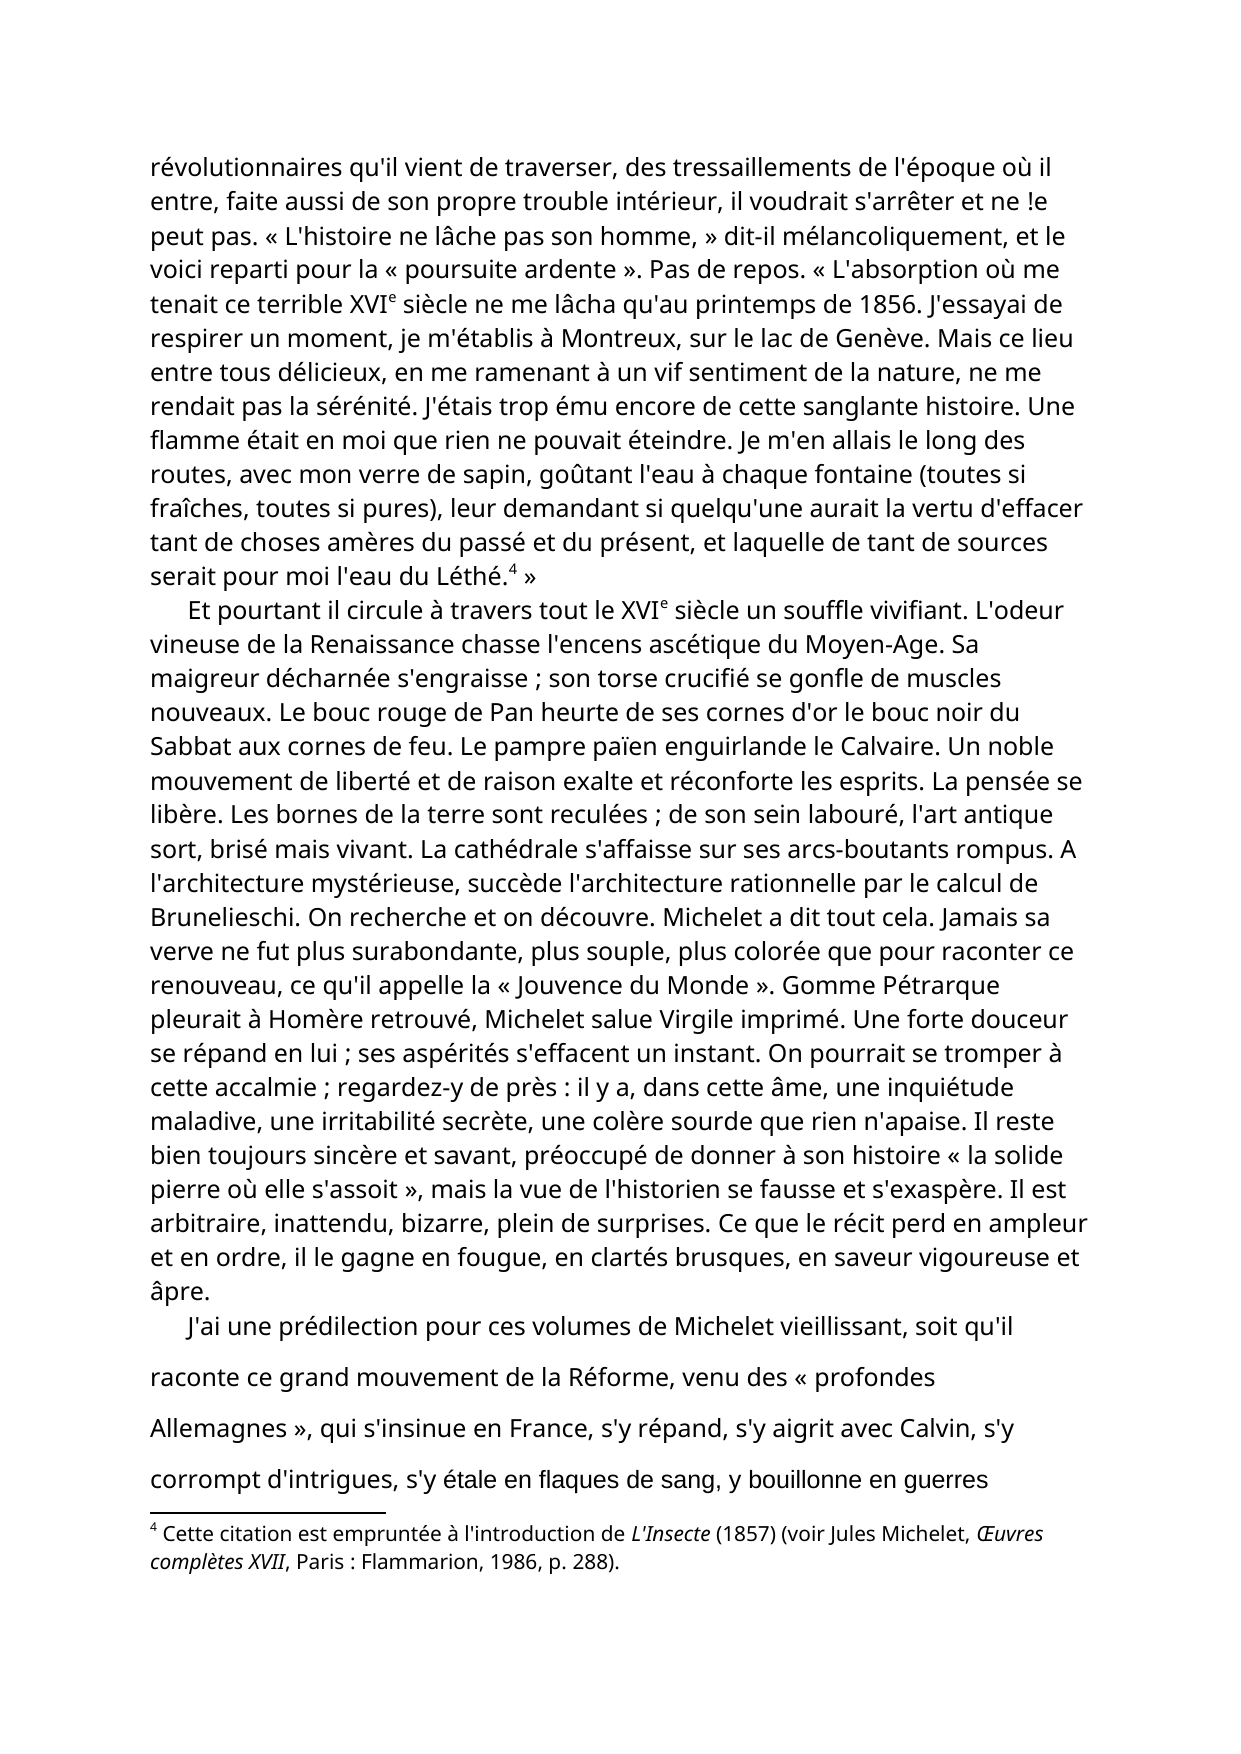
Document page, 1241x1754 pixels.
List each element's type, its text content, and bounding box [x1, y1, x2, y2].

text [150, 150, 1090, 593]
text Et pourtant il circule à travers tout le XVIe siècle un souffle vivifiant. L'odeur vineuse de la Renaissance chasse l'encens ascétique du Moyen-Age. Sa maigreur décharnée s'engraisse ; son torse crucifié se gonfle de muscles nouveaux. Le bouc rouge de Pan heurte de ses cornes d'or le bouc noir du Sabbat aux cornes de feu. Le pampre païen enguirlande le Calvaire. Un noble mouvement de liberté et de raison exalte et réconforte les esprits. La pensée se libère. Les bornes de la terre sont reculées ; de son sein labouré, l'art antique sort, brisé mais vivant. La cathédrale s'affaisse sur ses arcs-boutants rompus. A l'architecture mystérieuse, succède l'architecture rationnelle par le calcul de Brunelieschi. On recherche et on découvre. Michelet a dit tout cela. Jamais sa verve ne fut plus surabondante, plus souple, plus colorée que pour raconter ce renouveau, ce qu'il appelle la « Jouvence du Monde ». Gomme Pétrarque pleurait à Homère retrouvé, Michelet salue Virgile imprimé. Une forte douceur se répand en lui ; ses aspérités s'effacent un instant. On pourrait se tromper à cette accalmie ; regardez-y de près : il y a, dans cette âme, une inquiétude maladive, une irritabilité secrète, une colère sourde que rien n'apaise. Il reste bien toujours sincère et savant, préoccupé de donner à son histoire « la solide pierre où elle s'assoit », mais la vue de l'historien se fausse et s'exaspère. Il est arbitraire, inattendu, bizarre, plein de surprises. Ce que le récit perd en ampleur et en ordre, il le gagne en fougue, en clartés brusques, en saveur vigoureuse et âpre. [150, 593, 1090, 1308]
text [150, 1308, 1090, 1495]
